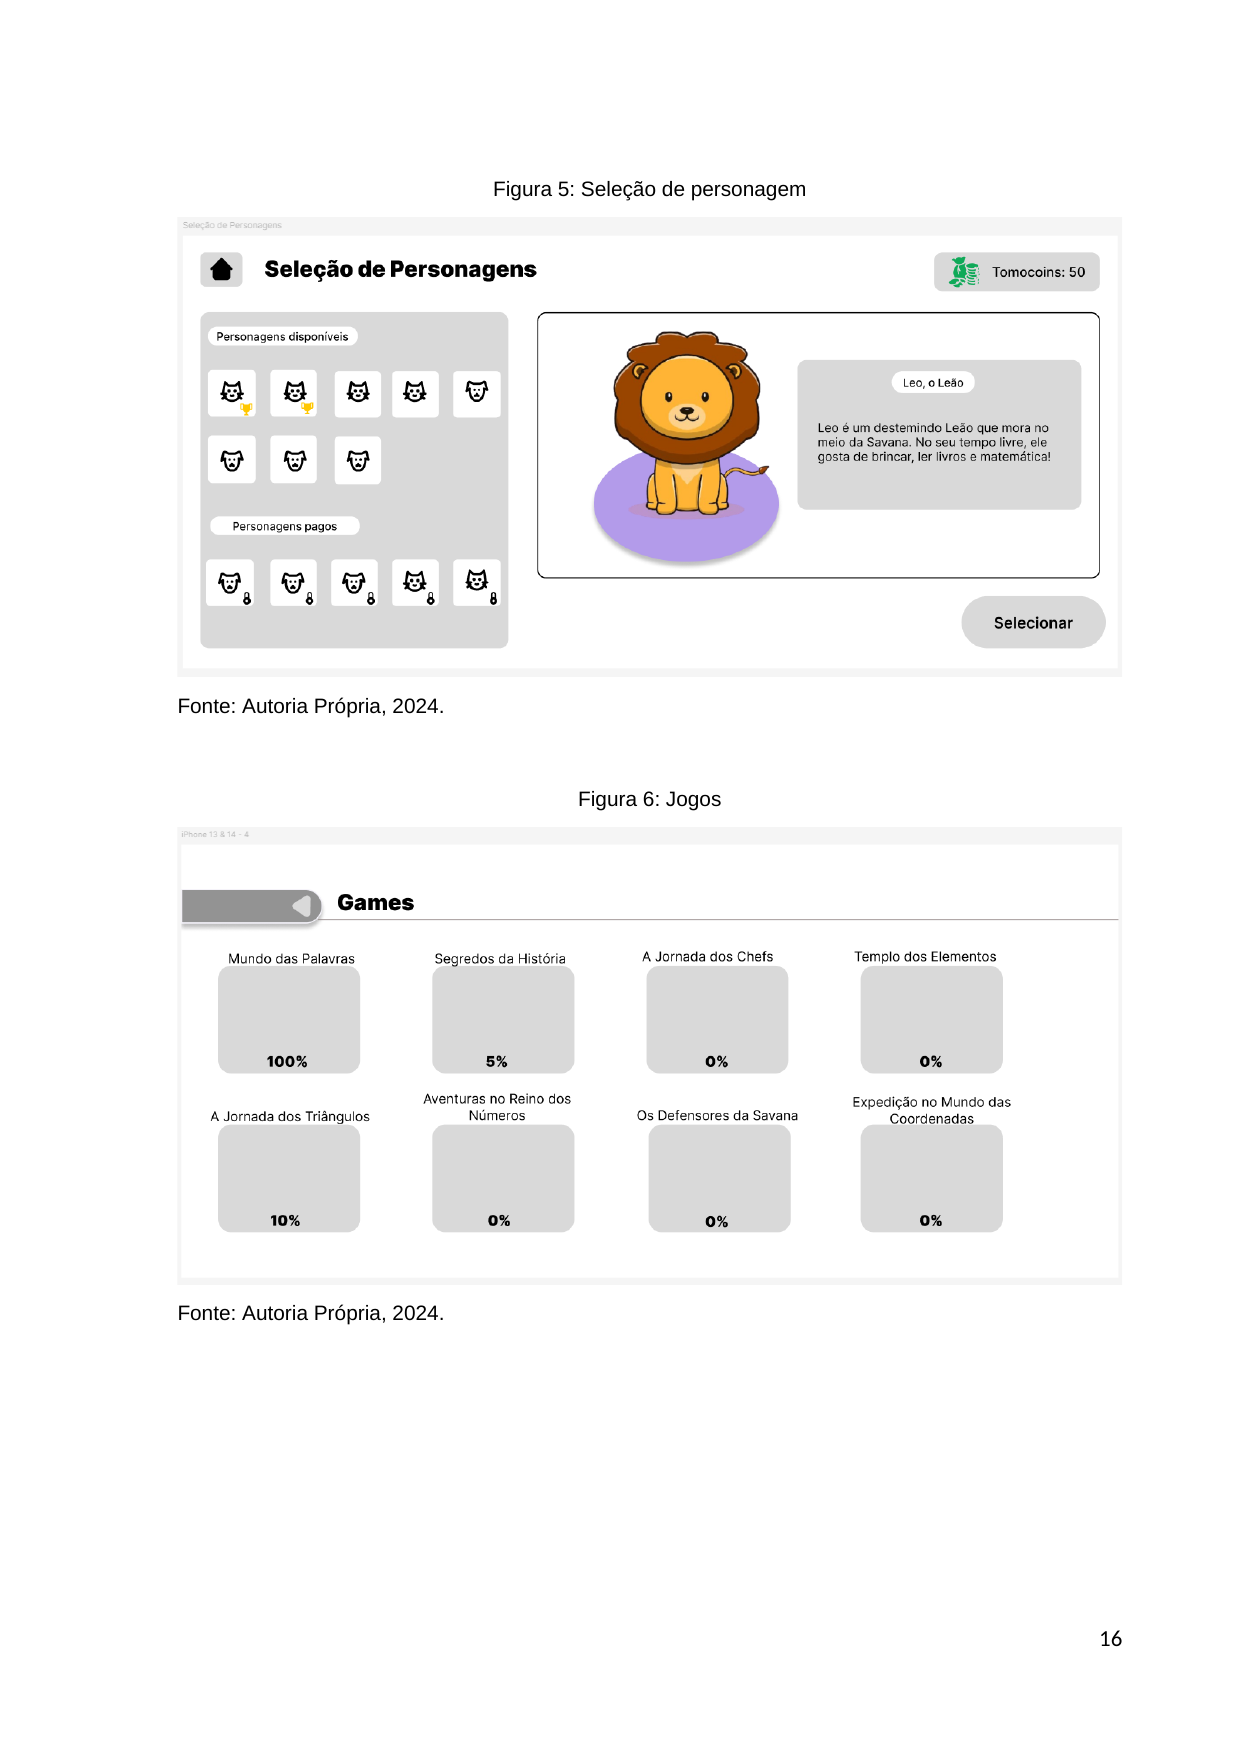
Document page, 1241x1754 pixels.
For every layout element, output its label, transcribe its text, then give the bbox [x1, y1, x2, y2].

text Fonte: Autoria Própria, 2024. [177, 1301, 1122, 1325]
text Figura 5: Seleção de personagem [177, 177, 1122, 201]
text Fonte: Autoria Própria, 2024. [177, 693, 1122, 717]
picture [177, 217, 1123, 677]
picture [177, 827, 1123, 1285]
text Figura 6: Jogos [177, 787, 1122, 811]
